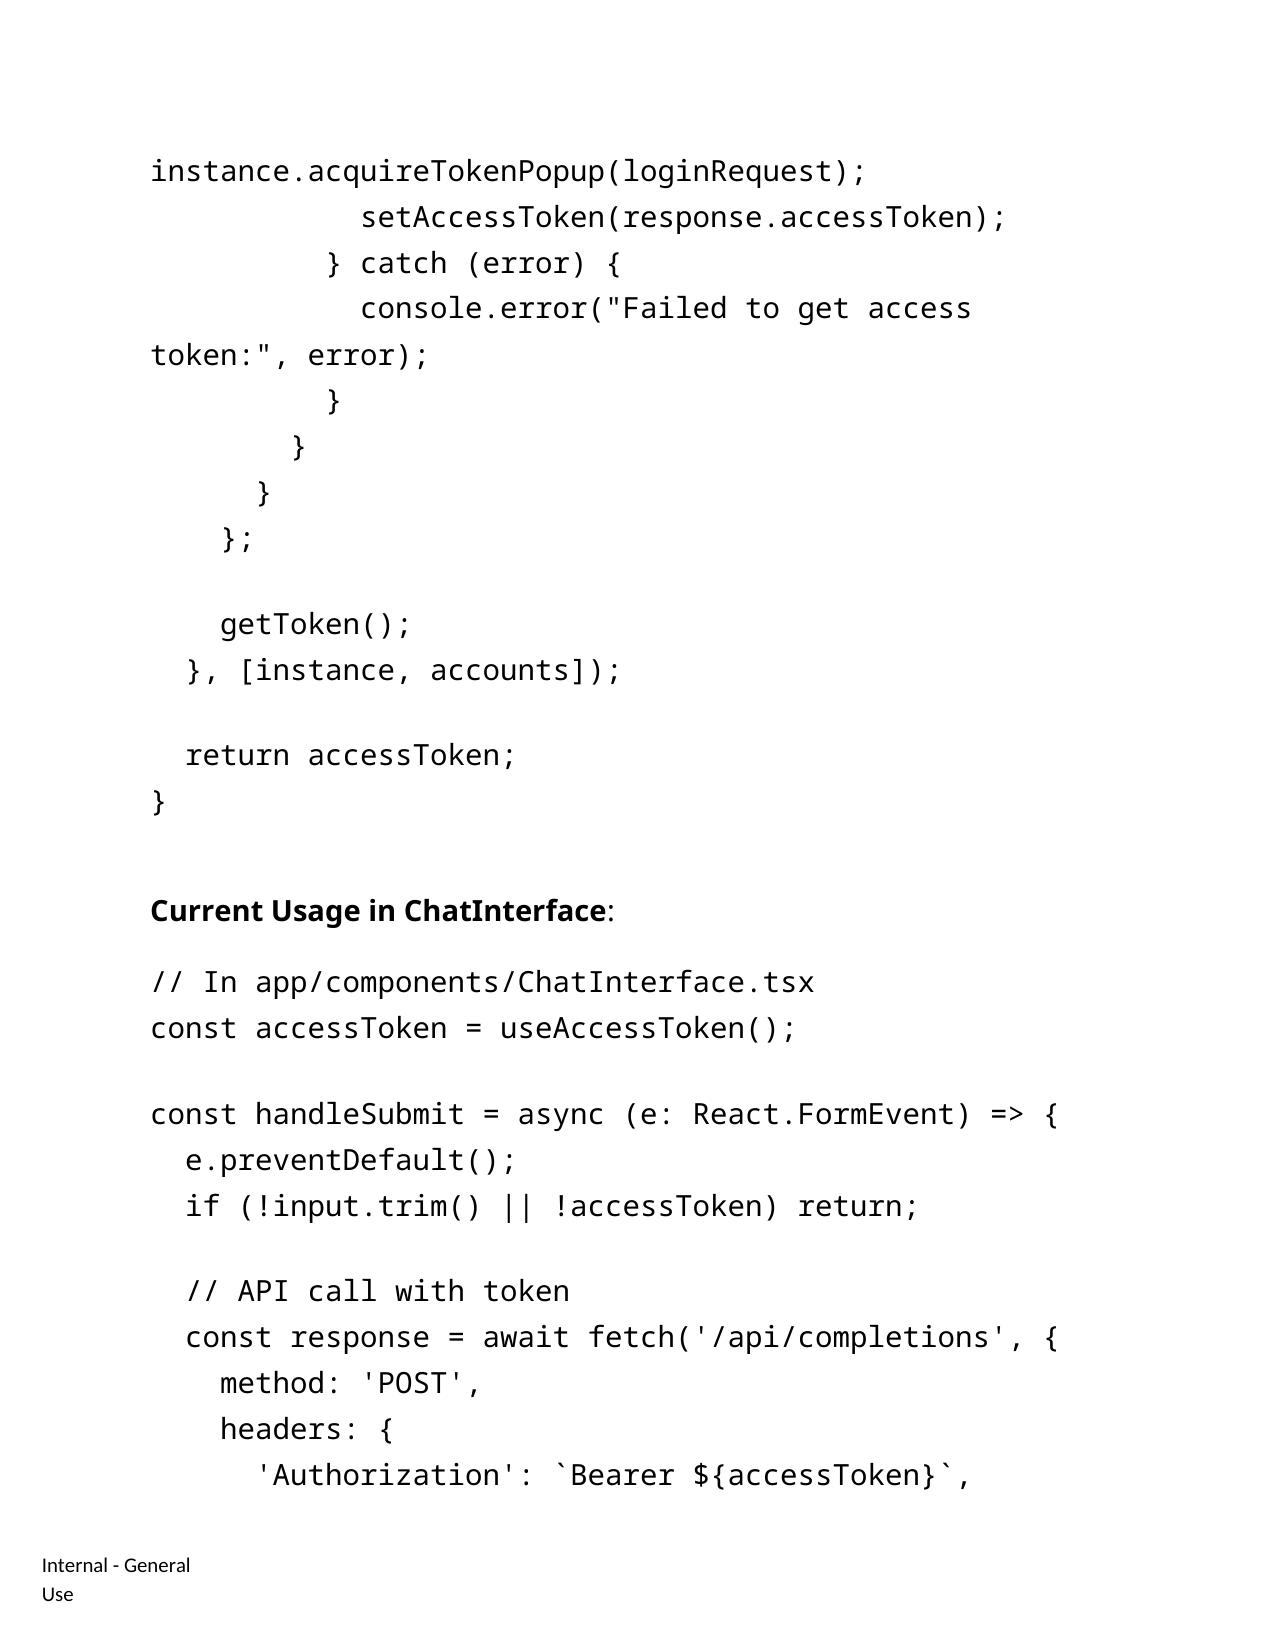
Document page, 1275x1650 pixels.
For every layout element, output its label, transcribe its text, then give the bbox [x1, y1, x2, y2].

text Current Usage in ChatInterface: [150, 891, 1125, 930]
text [150, 150, 1125, 860]
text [150, 962, 1125, 1494]
